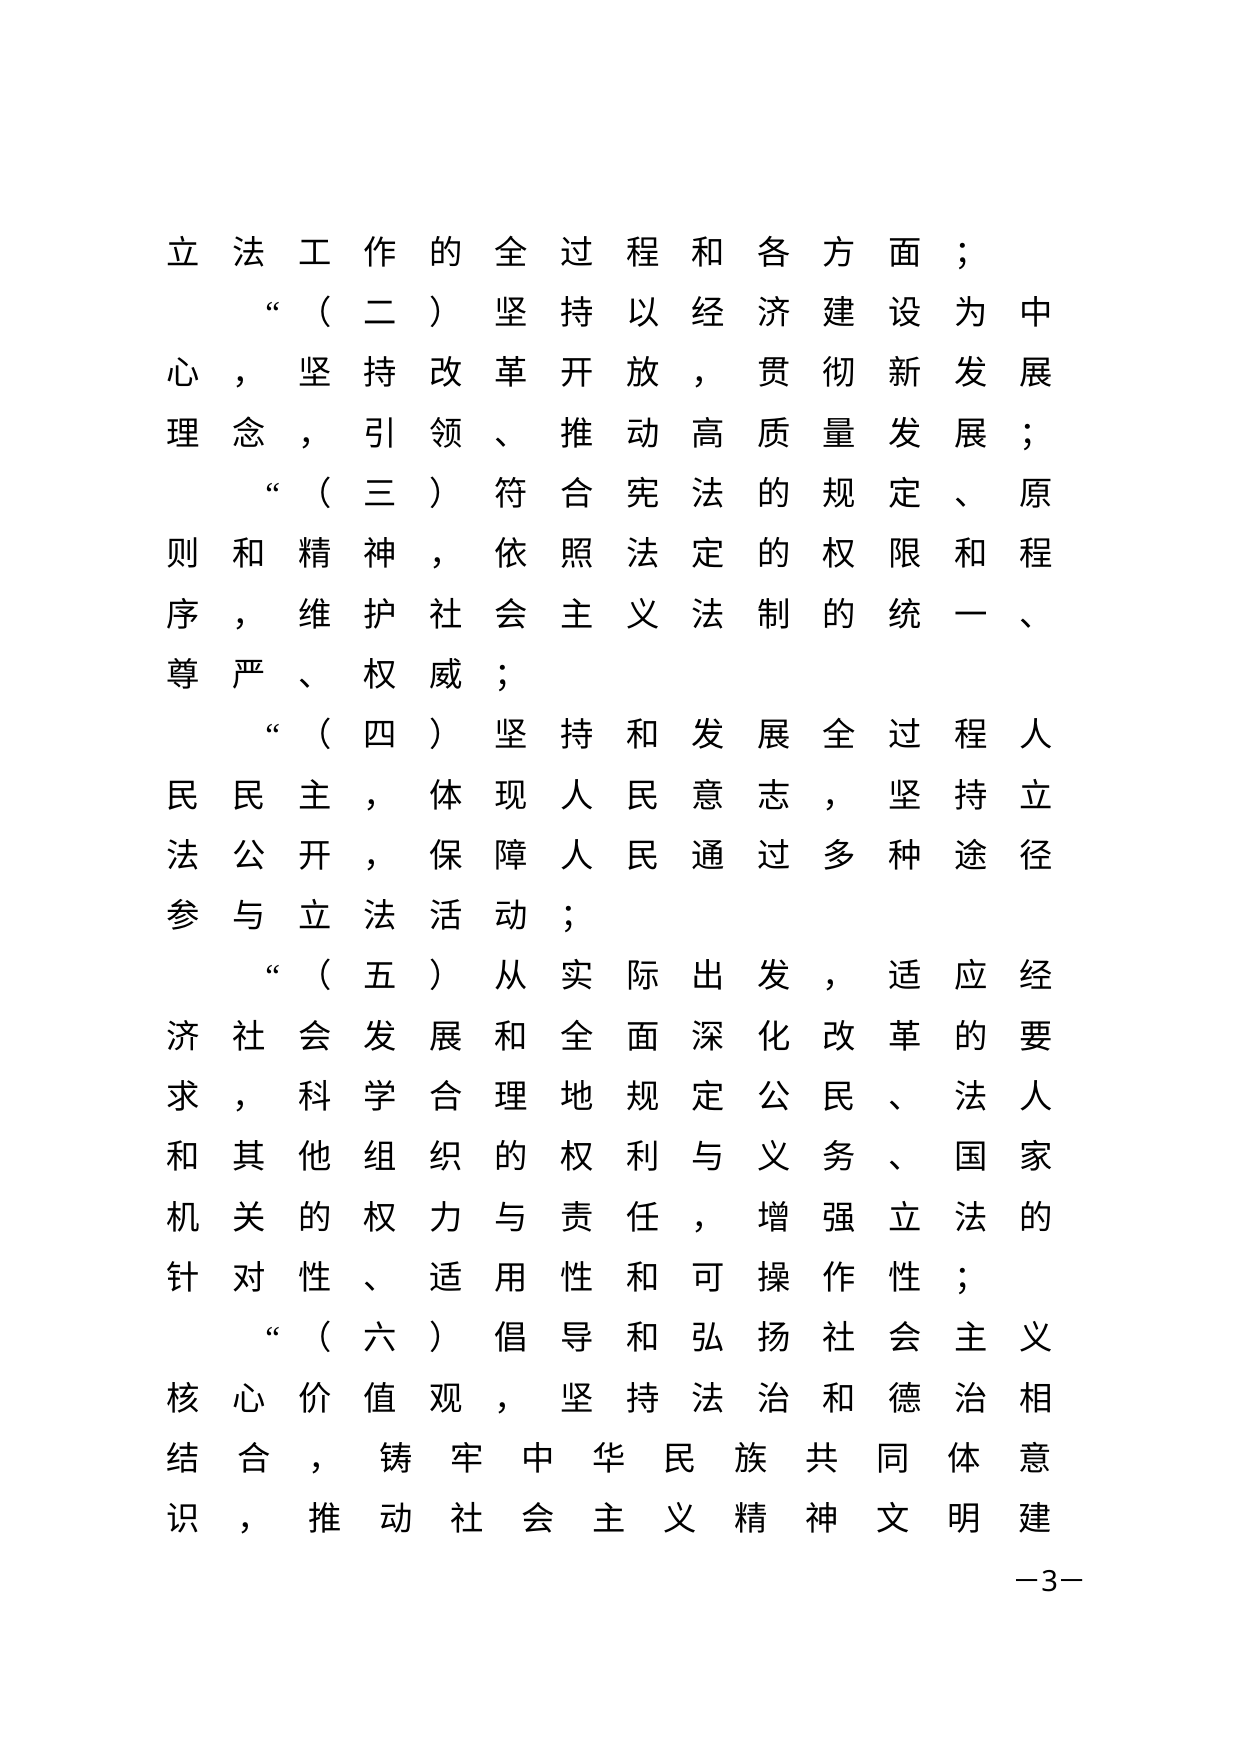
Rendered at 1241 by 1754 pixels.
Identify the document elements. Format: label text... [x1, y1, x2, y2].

list “（一）坚持中国共产党的领导，坚持马克思列宁主义、毛泽东思想、邓小平理论、‘三个代表’重要思想、科学发展观，全面贯彻习近平新时代中国特色社会主义思想，把党的领导贯彻到立法工作的全过程和各方面； [167, 219, 1085, 280]
list “（四）坚持和发展全过程人民民主，体现人民意志，坚持立法公开，保障人民通过多种途径参与立法活动； [167, 702, 1085, 943]
list “（五）从实际出发，适应经济社会发展和全面深化改革的要求，科学合理地规定公民、法人和其他组织的权利与义务、国家机关的权力与责任，增强立法的针对性、适用性和可操作性； [167, 943, 1085, 1305]
list “（二）坚持以经济建设为中心，坚持改革开放，贯彻新发展理念，引领、推动高质量发展； [167, 280, 1085, 461]
list “（六）倡导和弘扬社会主义核心价值观，坚持法治和德治相结合，铸牢中华民族共同体意识，推动社会主义精神文明建设； [167, 1305, 1085, 1546]
list “（三）符合宪法的规定、原则和精神，依照法定的权限和程序，维护社会主义法制的统一、尊严、权威； [167, 461, 1085, 702]
